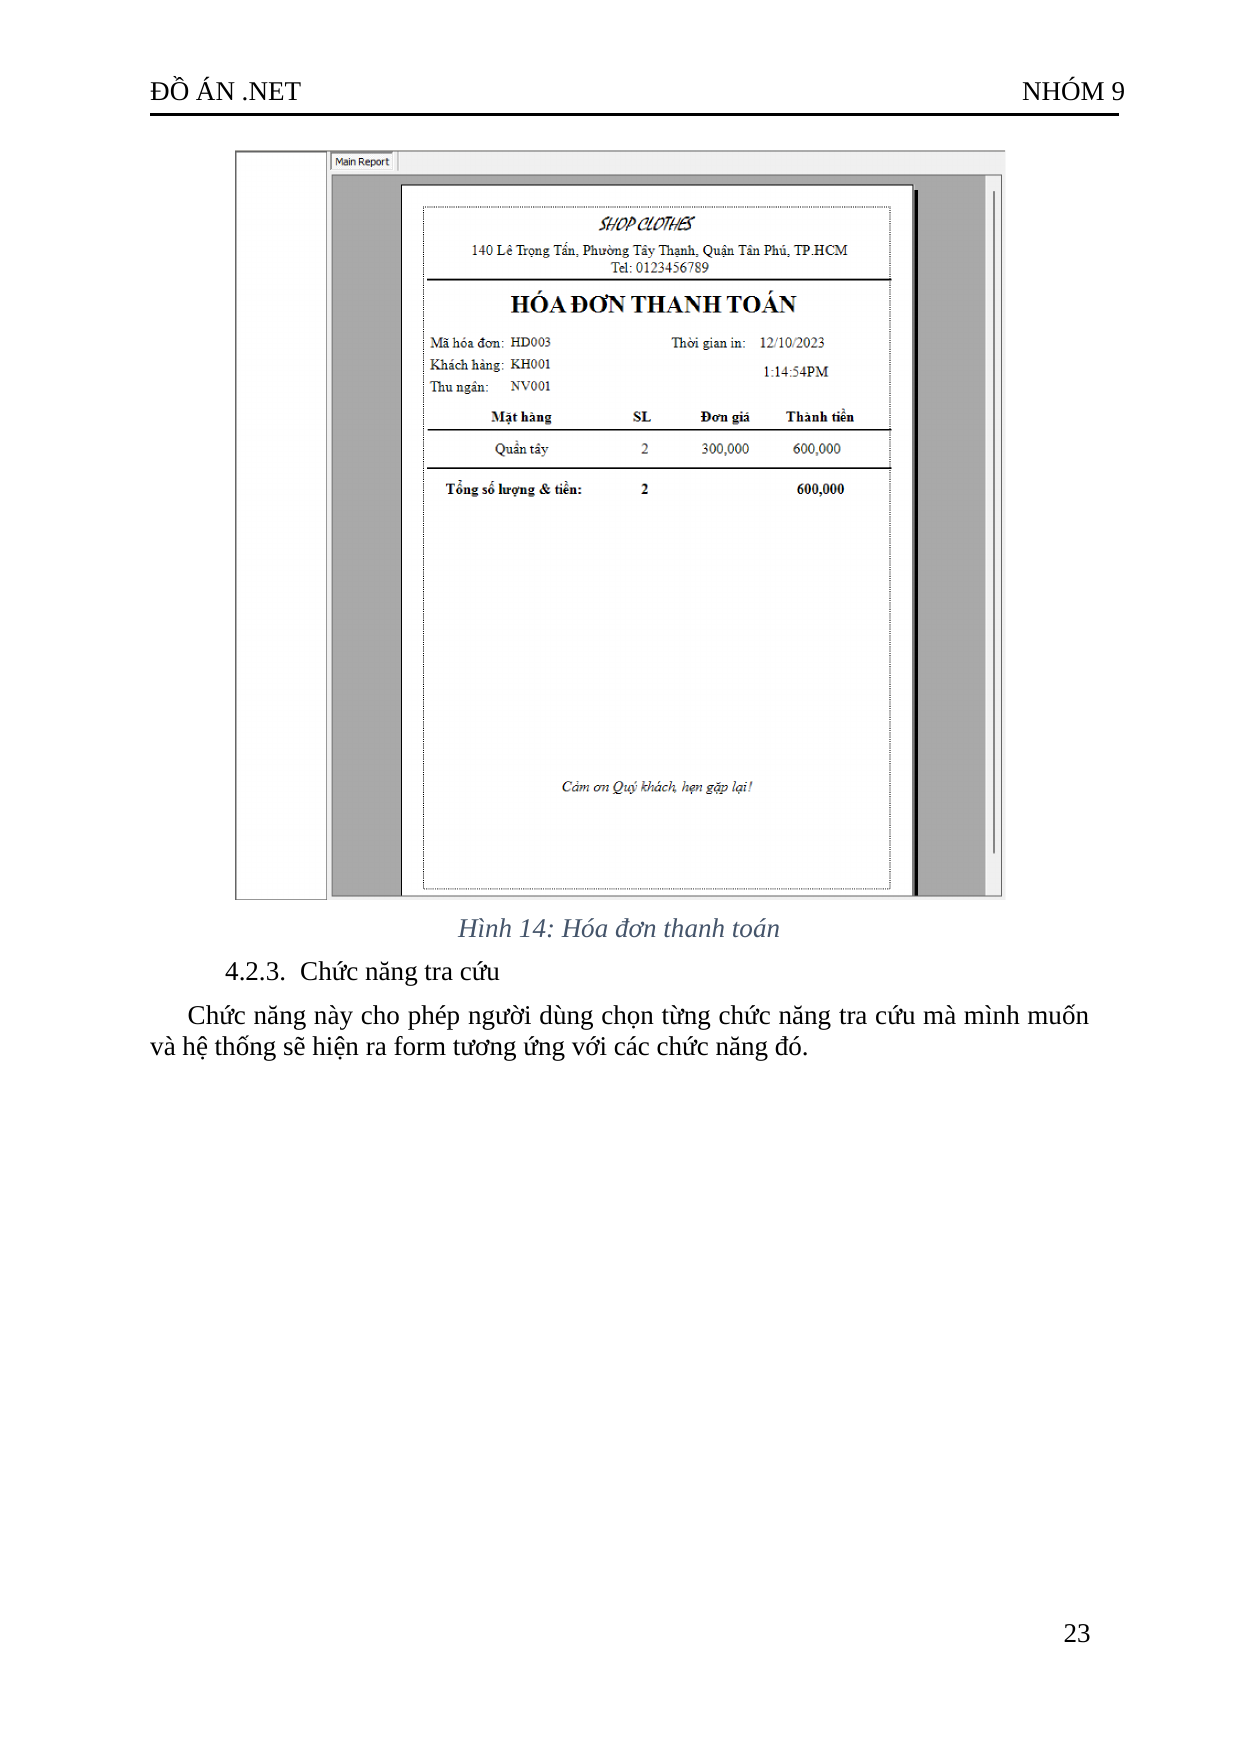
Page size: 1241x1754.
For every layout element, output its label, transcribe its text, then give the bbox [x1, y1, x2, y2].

text Chức năng này cho phép người dùng chọn từng chức năng tra cứu mà mình muốn và hệ thống sẽ hiện ra form tương ứng với các chức năng đó. [150, 999, 1090, 1061]
text Chức năng tra cứu [225, 955, 1090, 987]
picture [235, 150, 1005, 900]
